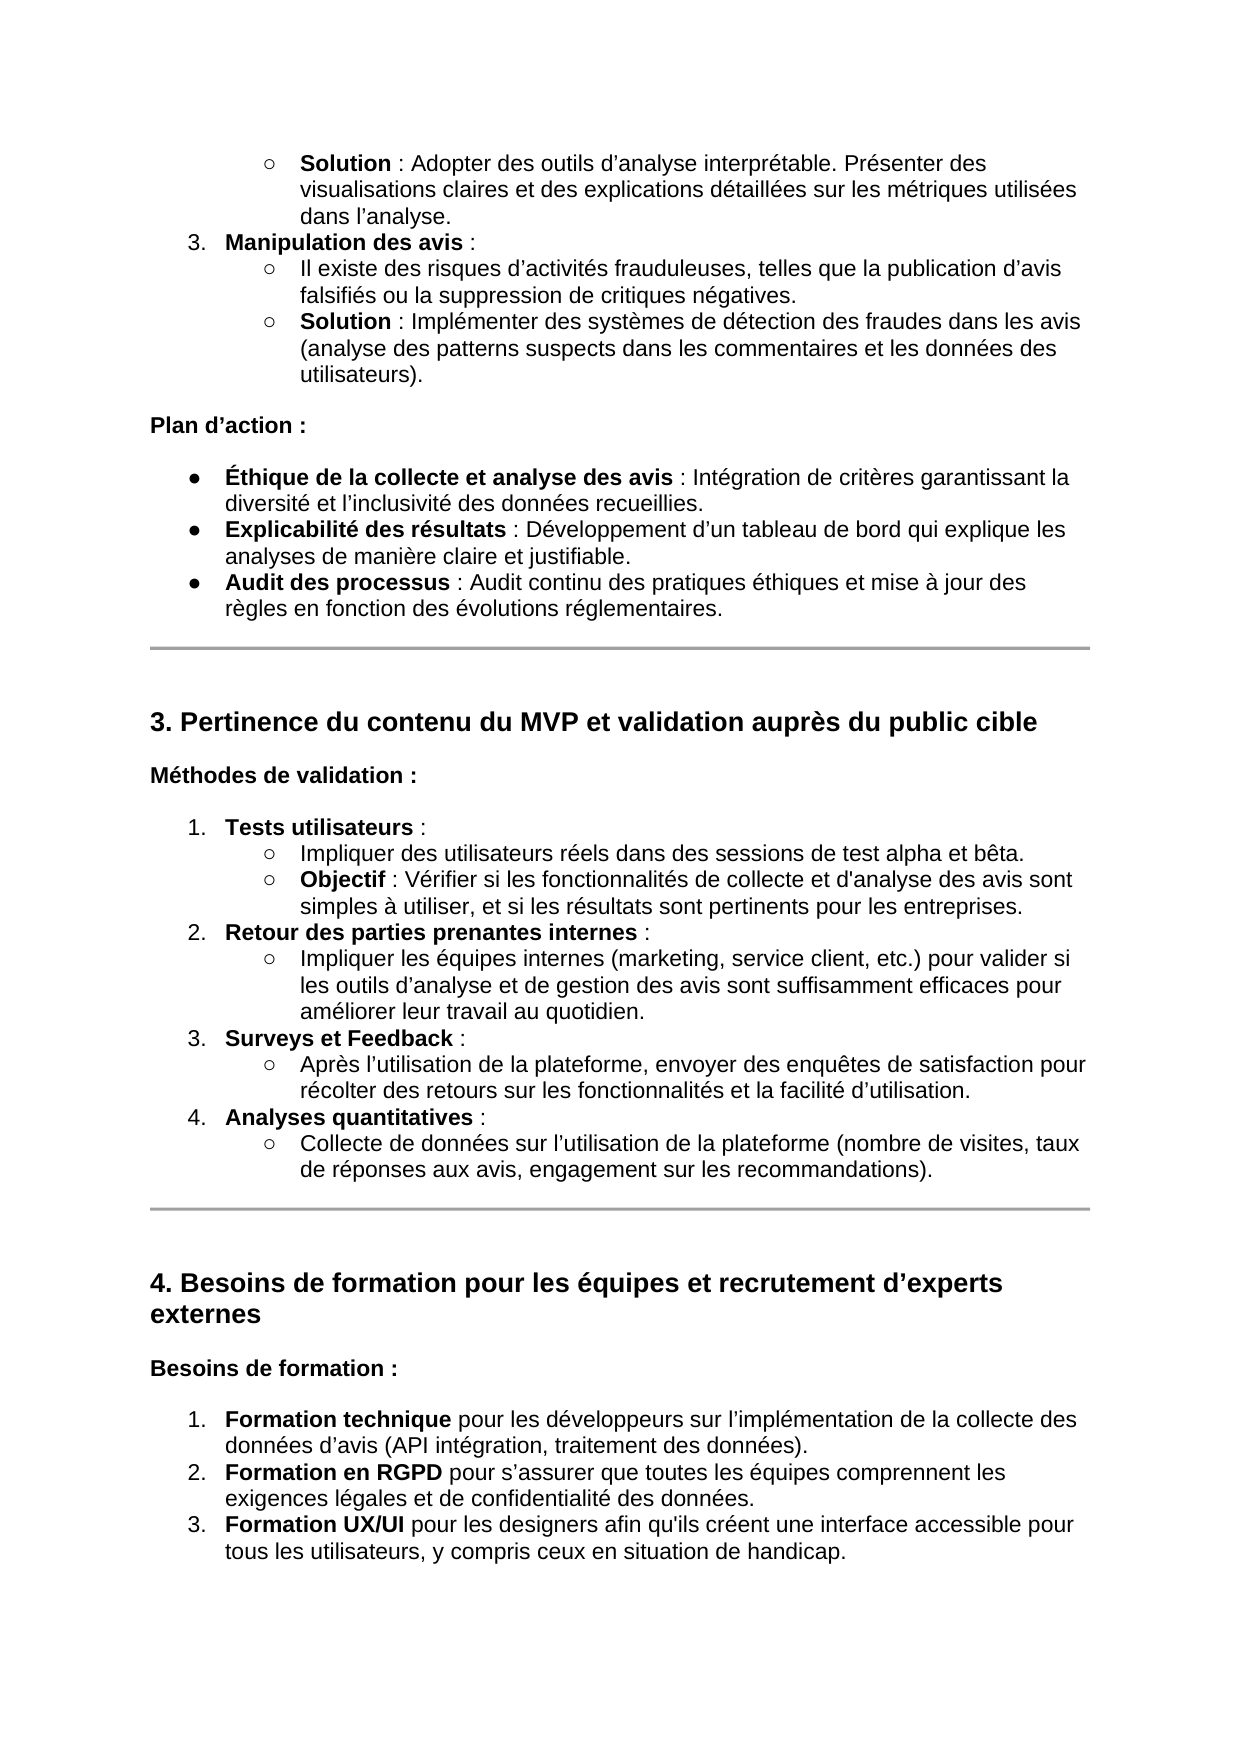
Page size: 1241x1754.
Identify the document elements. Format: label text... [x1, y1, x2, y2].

list Tests utilisateurs : [187, 814, 1090, 840]
list Impliquer les équipes internes (marketing, service client, etc.) pour valider si les outils d’analyse et de gestion des avis sont suffisamment efficaces pour améliorer leur travail au quotidien. [262, 945, 1090, 1024]
subtitle 3. Pertinence du contenu du MVP et validation auprès du public cible [150, 706, 1090, 737]
list Il existe des risques d’activités frauduleuses, telles que la publication d’avis falsifiés ou la suppression de critiques négatives. [262, 255, 1090, 308]
list Analyses quantitatives : [187, 1103, 1090, 1130]
subtitle Plan d’action : [150, 412, 1090, 438]
list Solution : Implémenter des systèmes de détection des fraudes dans les avis (analyse des patterns suspects dans les commentaires et les données des utilisateurs). [262, 308, 1090, 387]
subtitle Méthodes de validation : [150, 762, 1090, 789]
list Manipulation des avis : [187, 229, 1090, 255]
list Surveys et Feedback : [187, 1024, 1090, 1051]
list Formation UX/UI pour les designers afin qu'ils créent une interface accessible pour tous les utilisateurs, y compris ceux en situation de handicap. [187, 1511, 1090, 1564]
list Éthique de la collecte et analyse des avis : Intégration de critères garantissant la diversité et l’inclusivité des données recueillies. [187, 463, 1090, 516]
list Après l’utilisation de la plateforme, envoyer des enquêtes de satisfaction pour récolter des retours sur les fonctionnalités et la facilité d’utilisation. [262, 1051, 1090, 1103]
list Solution : Adopter des outils d’analyse interprétable. Présenter des visualisations claires et des explications détaillées sur les métriques utilisées dans l’analyse. [262, 150, 1090, 229]
list Formation technique pour les développeurs sur l’implémentation de la collecte des données d’avis (API intégration, traitement des données). [187, 1406, 1090, 1458]
subtitle 4. Besoins de formation pour les équipes et recrutement d’experts externes [150, 1267, 1090, 1329]
list Collecte de données sur l’utilisation de la plateforme (nombre de visites, taux de réponses aux avis, engagement sur les recommandations). [262, 1130, 1090, 1183]
list Formation en RGPD pour s’assurer que toutes les équipes comprennent les exigences légales et de confidentialité des données. [187, 1458, 1090, 1511]
list Objectif : Vérifier si les fonctionnalités de collecte et d'analyse des avis sont simples à utiliser, et si les résultats sont pertinents pour les entreprises. [262, 866, 1090, 919]
list Impliquer des utilisateurs réels dans des sessions de test alpha et bêta. [262, 840, 1090, 866]
list Audit des processus : Audit continu des pratiques éthiques et mise à jour des règles en fonction des évolutions réglementaires. [187, 569, 1090, 622]
list Retour des parties prenantes internes : [187, 919, 1090, 945]
subtitle Besoins de formation : [150, 1354, 1090, 1381]
list Explicabilité des résultats : Développement d’un tableau de bord qui explique les analyses de manière claire et justifiable. [187, 516, 1090, 569]
